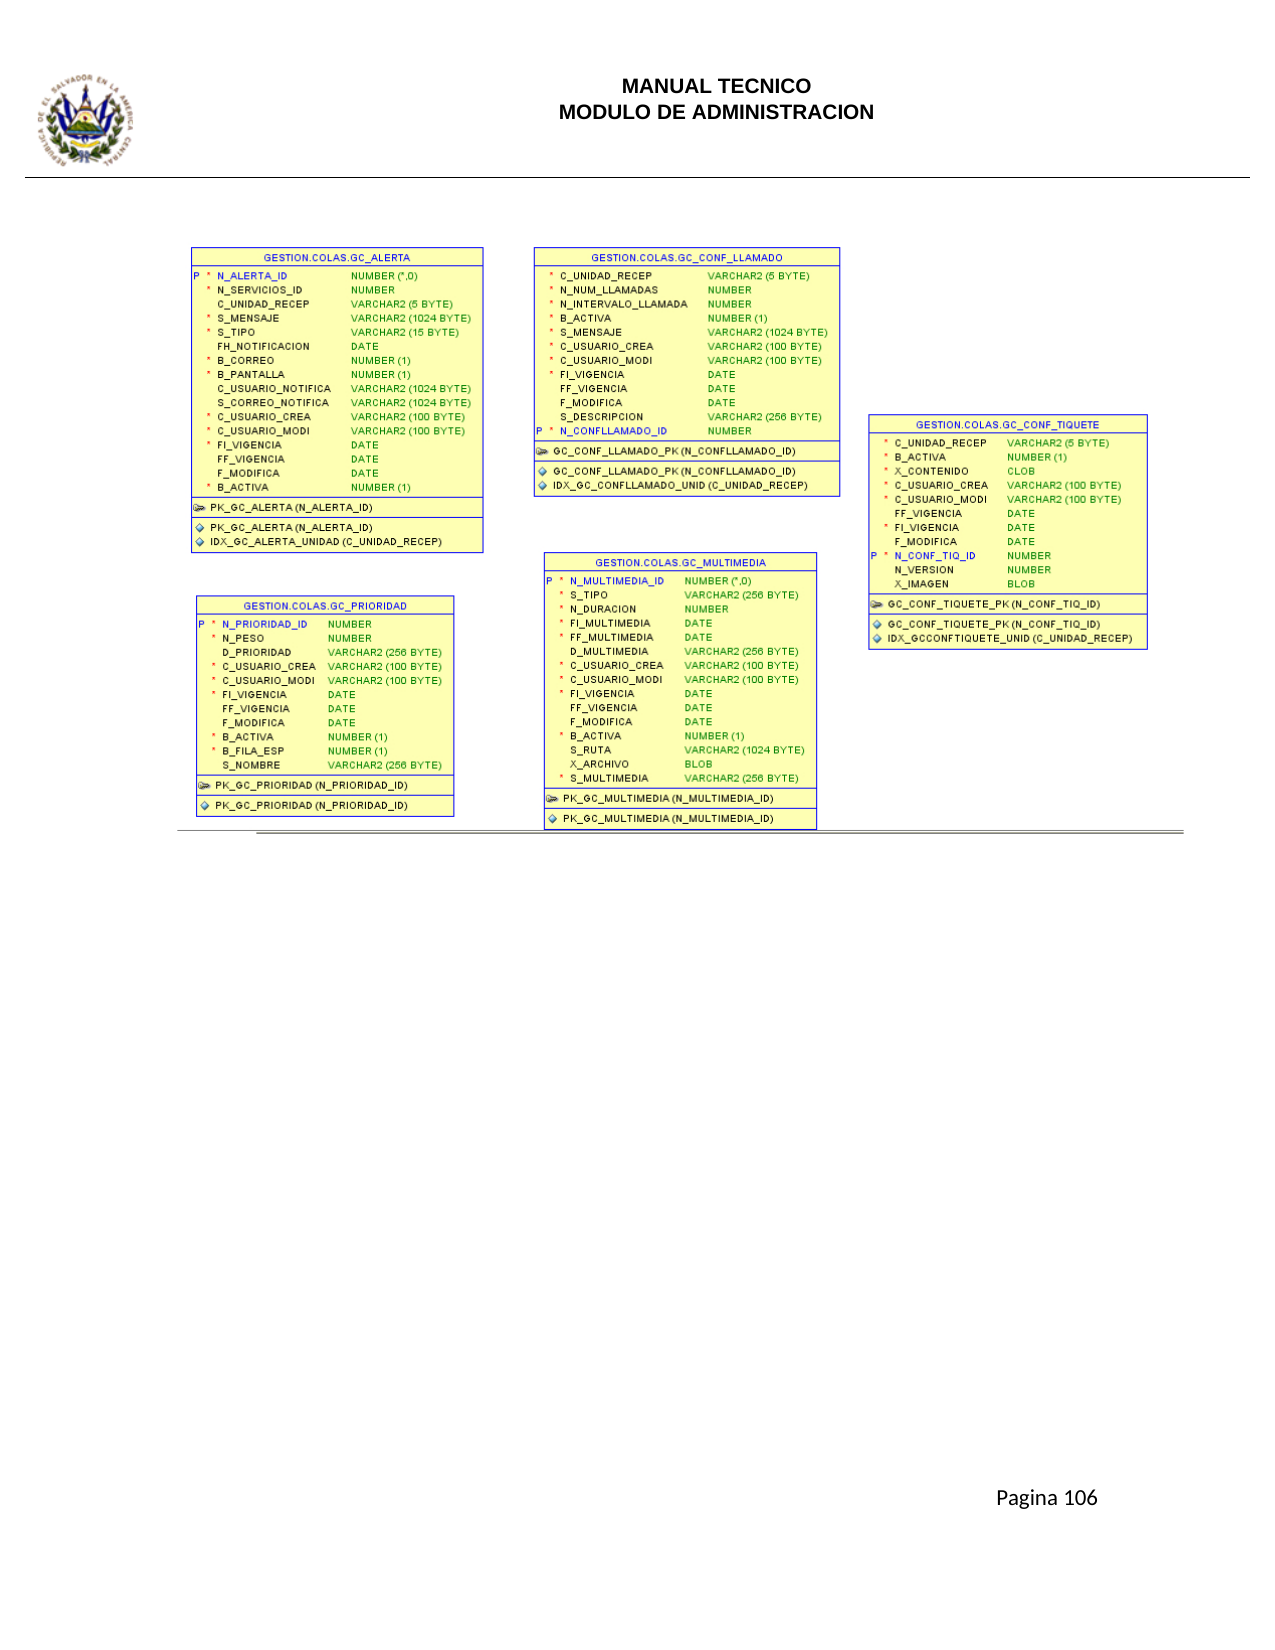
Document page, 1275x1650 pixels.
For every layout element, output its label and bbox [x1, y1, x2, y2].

picture [34, 73, 137, 168]
picture [177, 225, 1184, 834]
